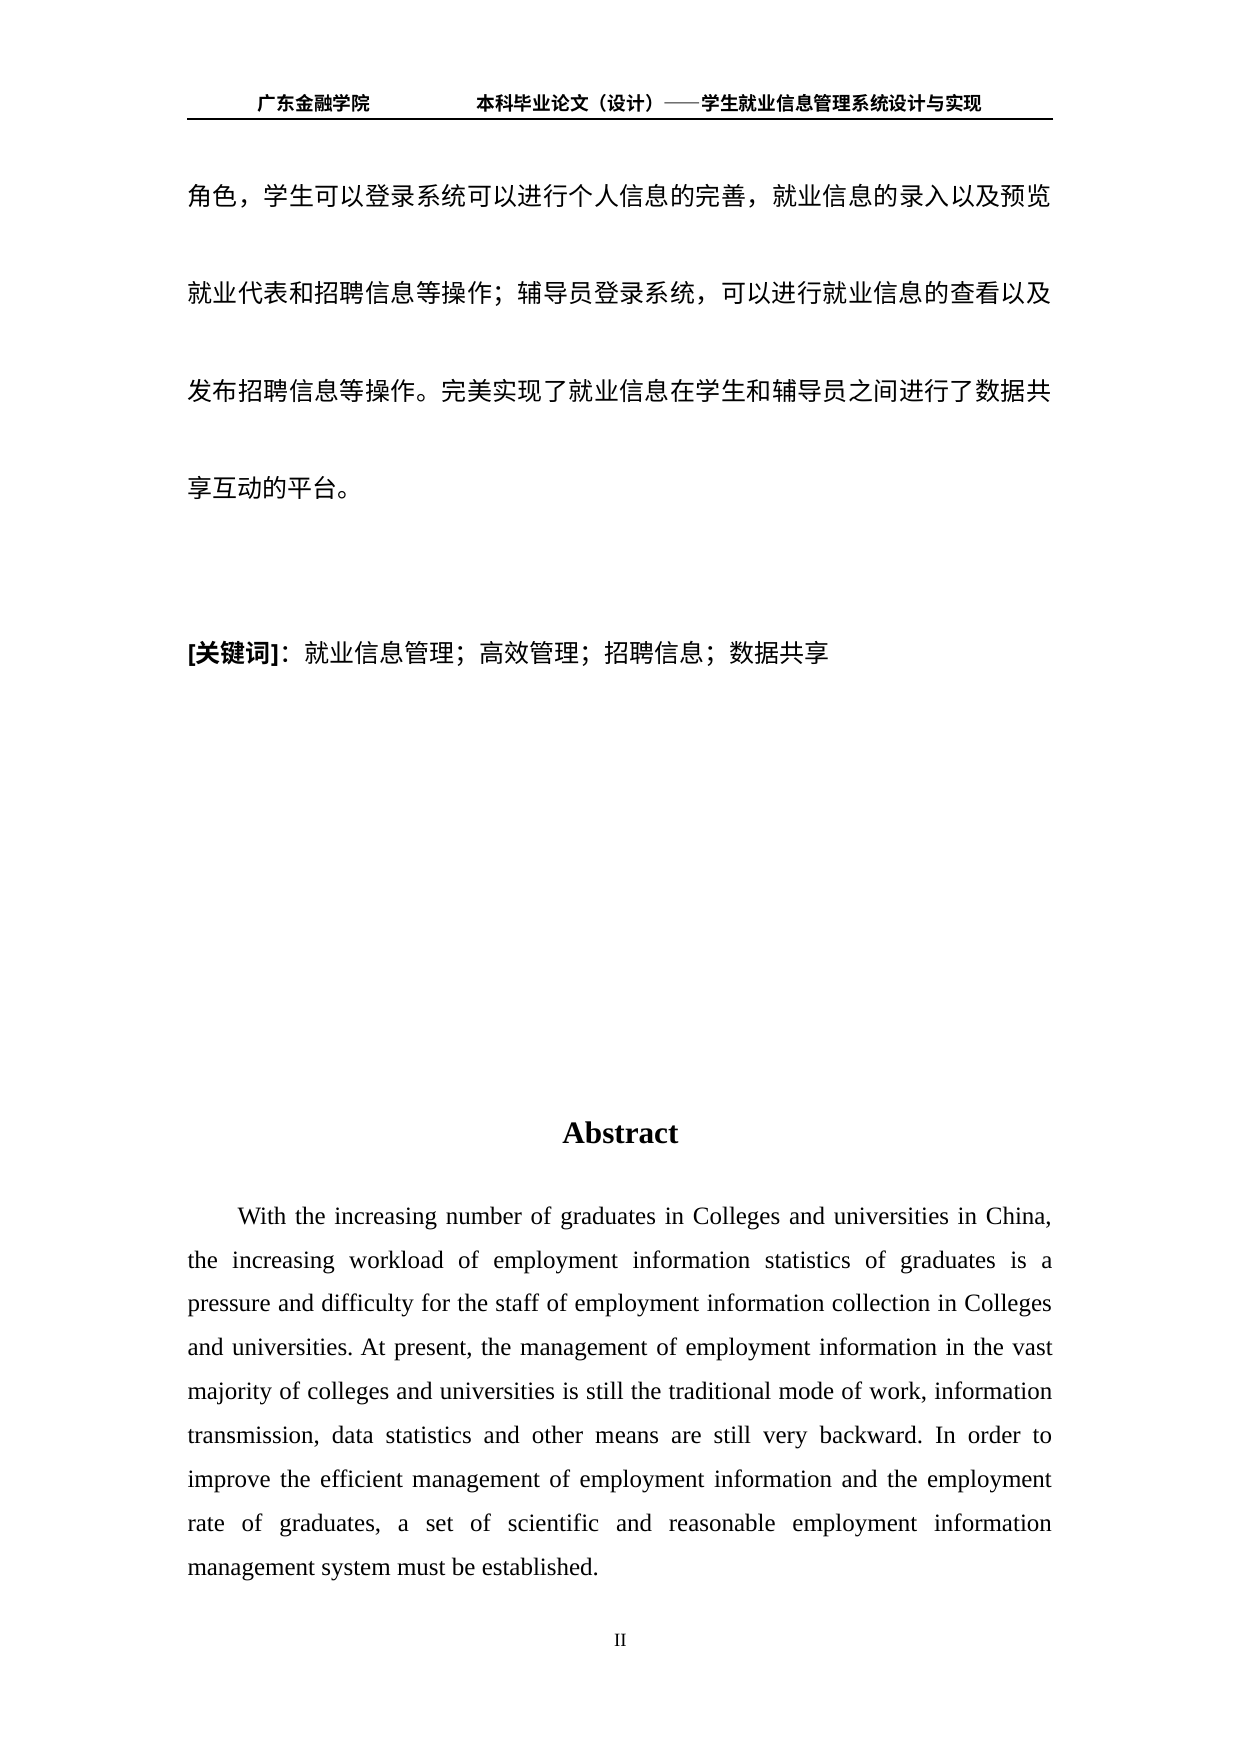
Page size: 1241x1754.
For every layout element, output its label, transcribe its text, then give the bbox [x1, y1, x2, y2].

text Abstract [187, 1100, 1053, 1165]
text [187, 162, 1053, 519]
text [关键词]：就业信息管理；高效管理；招聘信息；数据共享 [187, 619, 1053, 684]
text With the increasing number of graduates in Colleges and universities in China, the increasing workload of employment information statistics of graduates is a pressure and difficulty for the staff of employment information collection in Colleges and universities. At present, the management of employment information in the vast majority of colleges and universities is still the traditional mode of work, information transmission, data statistics and other means are still very backward. In order to improve the efficient management of employment information and the employment rate of graduates, a set of scientific and reasonable employment information management system must be established. [187, 1199, 1053, 1582]
